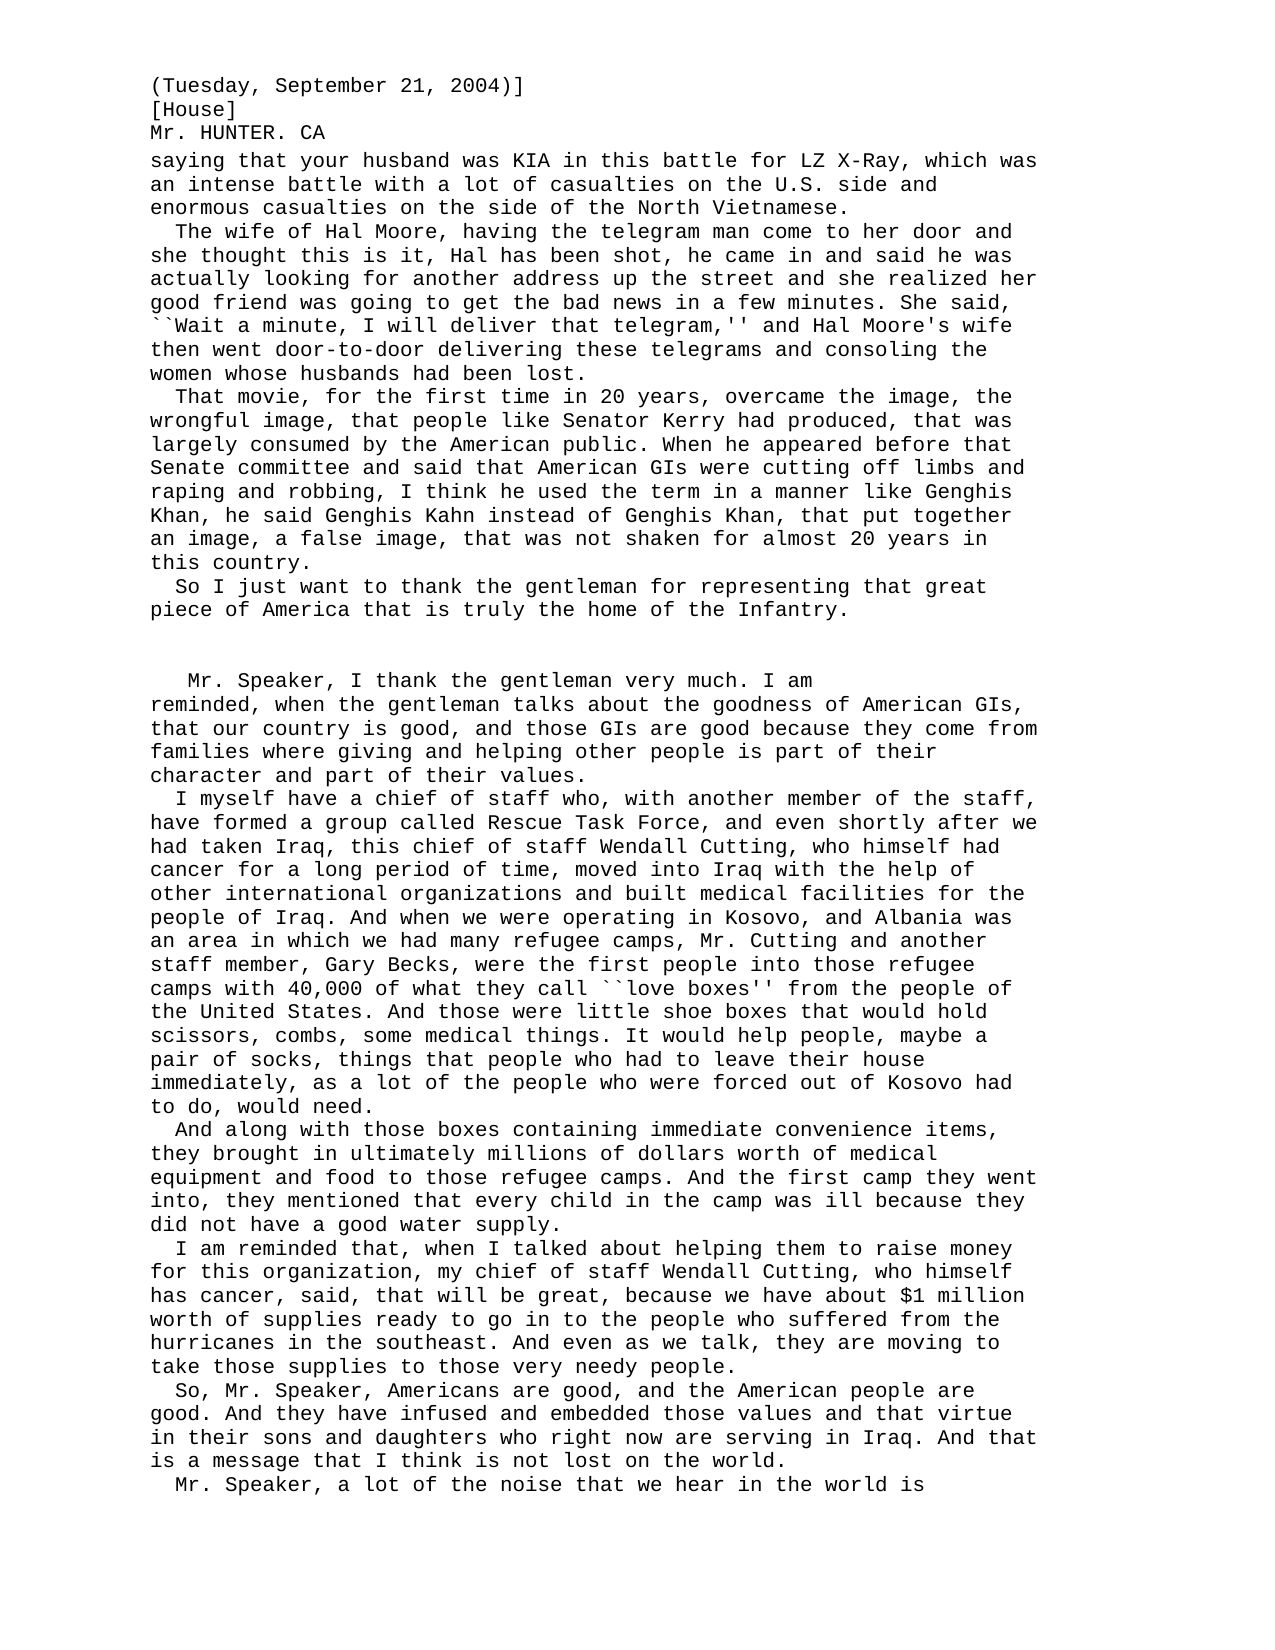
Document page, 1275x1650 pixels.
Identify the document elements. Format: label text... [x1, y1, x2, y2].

text to do, would need. [150, 1096, 1125, 1119]
text largely consumed by the American public. When he appeared before that [150, 434, 1125, 457]
text staff member, Gary Becks, were the first people into those refugee [150, 954, 1125, 978]
text have formed a group called Rescue Task Force, and even shortly after we [150, 812, 1125, 836]
text people of Iraq. And when we were operating in Kosovo, and Albania was [150, 907, 1125, 930]
text then went door-to-door delivering these telegrams and consoling the [150, 339, 1125, 363]
text hurricanes in the southeast. And even as we talk, they are moving to [150, 1332, 1125, 1356]
text she thought this is it, Hal has been shot, he came in and said he was [150, 244, 1125, 268]
text had taken Iraq, this chief of staff Wendall Cutting, who himself had [150, 836, 1125, 859]
text wrongful image, that people like Senator Kerry had produced, that was [150, 410, 1125, 434]
text good. And they have infused and embedded those values and that virtue [150, 1403, 1125, 1427]
text they brought in ultimately millions of dollars worth of medical [150, 1143, 1125, 1167]
text good friend was going to get the bad news in a few minutes. She said, [150, 292, 1125, 316]
text other international organizations and built medical facilities for the [150, 883, 1125, 907]
text ``Wait a minute, I will deliver that telegram,'' and Hal Moore's wife [150, 316, 1125, 339]
text saying that your husband was KIA in this battle for LZ X-Ray, which was [150, 150, 1125, 174]
text is a message that I think is not lost on the world. [150, 1451, 1125, 1474]
text enormous casualties on the side of the North Vietnamese. [150, 197, 1125, 221]
text for this organization, my chief of staff Wendall Cutting, who himself [150, 1261, 1125, 1285]
text worth of supplies ready to go in to the people who suffered from the [150, 1309, 1125, 1332]
text families where giving and helping other people is part of their [150, 741, 1125, 765]
text I myself have a chief of staff who, with another member of the staff, [150, 788, 1125, 812]
text reminded, when the gentleman talks about the goodness of American GIs, [150, 694, 1125, 717]
text equipment and food to those refugee camps. And the first camp they went [150, 1167, 1125, 1190]
text actually looking for another address up the street and she realized her [150, 268, 1125, 292]
text into, they mentioned that every child in the camp was ill because they [150, 1190, 1125, 1214]
text Khan, he said Genghis Kahn instead of Genghis Khan, that put together [150, 505, 1125, 528]
text piece of America that is truly the home of the Infantry. [150, 599, 1125, 623]
text That movie, for the first time in 20 years, overcame the image, the [150, 386, 1125, 410]
text So, Mr. Speaker, Americans are good, and the American people are [150, 1379, 1125, 1403]
text an image, a false image, that was not shaken for almost 20 years in [150, 528, 1125, 552]
text that our country is good, and those GIs are good because they come from [150, 717, 1125, 741]
text Mr. Speaker, a lot of the noise that we hear in the world is [150, 1474, 1125, 1498]
text character and part of their values. [150, 765, 1125, 788]
text The wife of Hal Moore, having the telegram man come to her door and [150, 221, 1125, 244]
text has cancer, said, that will be great, because we have about $1 million [150, 1285, 1125, 1309]
text pair of socks, things that people who had to leave their house [150, 1048, 1125, 1072]
text scissors, combs, some medical things. It would help people, maybe a [150, 1025, 1125, 1048]
text immediately, as a lot of the people who were forced out of Kosovo had [150, 1072, 1125, 1096]
text an intense battle with a lot of casualties on the U.S. side and [150, 174, 1125, 197]
text take those supplies to those very needy people. [150, 1356, 1125, 1379]
text So I just want to thank the gentleman for representing that great [150, 576, 1125, 599]
text cancer for a long period of time, moved into Iraq with the help of [150, 859, 1125, 883]
text did not have a good water supply. [150, 1214, 1125, 1238]
text I am reminded that, when I talked about helping them to raise money [150, 1238, 1125, 1261]
text an area in which we had many refugee camps, Mr. Cutting and another [150, 930, 1125, 954]
text Senate committee and said that American GIs were cutting off limbs and [150, 457, 1125, 481]
text this country. [150, 552, 1125, 576]
text women whose husbands had been lost. [150, 363, 1125, 386]
text the United States. And those were little shoe boxes that would hold [150, 1001, 1125, 1025]
text camps with 40,000 of what they call ``love boxes'' from the people of [150, 978, 1125, 1001]
text in their sons and daughters who right now are serving in Iraq. And that [150, 1427, 1125, 1451]
text Mr. Speaker, I thank the gentleman very much. I am [150, 670, 1125, 694]
text And along with those boxes containing immediate convenience items, [150, 1119, 1125, 1143]
text raping and robbing, I think he used the term in a manner like Genghis [150, 481, 1125, 505]
